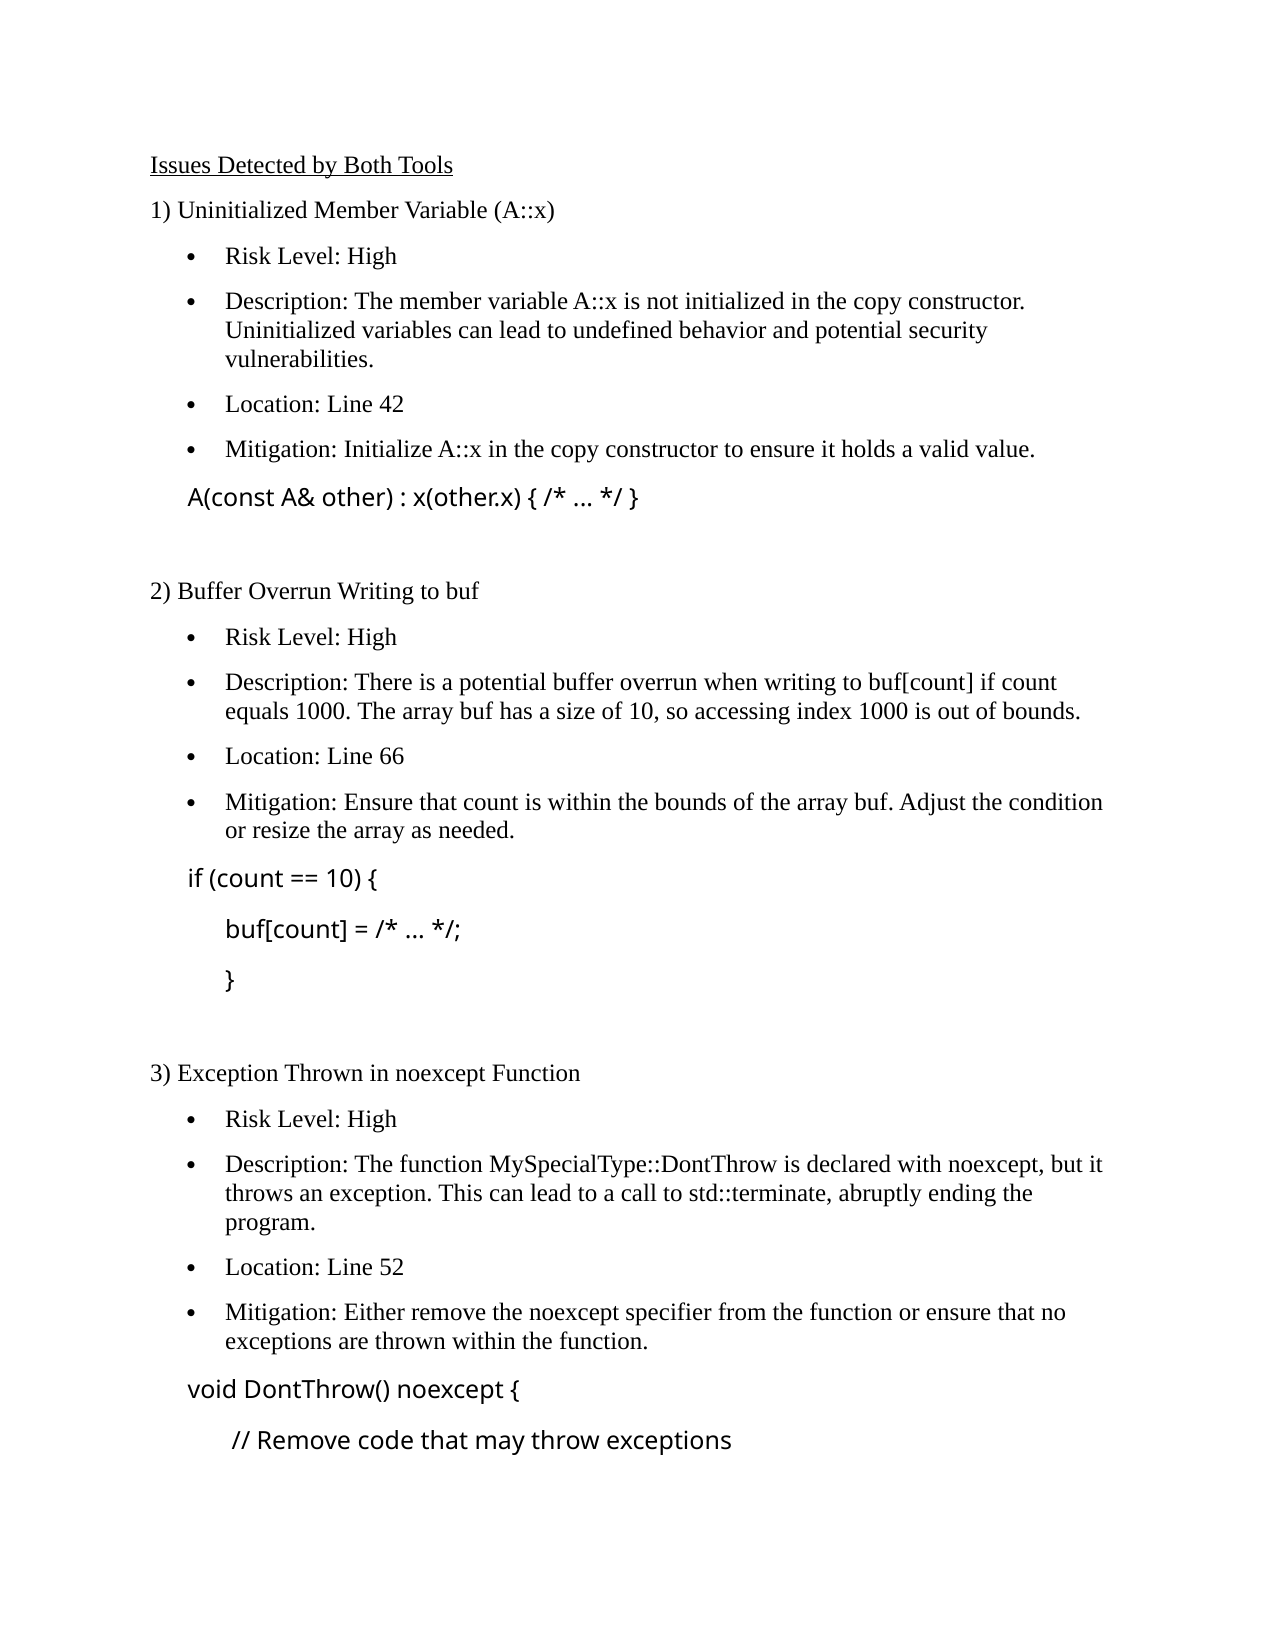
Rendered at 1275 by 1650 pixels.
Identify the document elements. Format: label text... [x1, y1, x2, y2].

text 1) Uninitialized Member Variable (A::x) [150, 195, 1125, 224]
list Description: The function MySpecialType::DontThrow is declared with noexcept, but it throws an exception. This can lead to a call to std::terminate, abruptly ending the program. [187, 1149, 1125, 1235]
list Location: Line 52 [187, 1252, 1125, 1281]
text A(const A& other) : x(other.x) { /* ... */ } [150, 480, 1125, 514]
text } [150, 962, 1125, 996]
text void DontThrow() noexcept { [150, 1372, 1125, 1406]
list Location: Line 66 [187, 741, 1125, 770]
text if (count == 10) { [150, 861, 1125, 895]
text 2) Buffer Overrun Writing to buf [150, 576, 1125, 605]
text 3) Exception Thrown in noexcept Function [150, 1058, 1125, 1087]
list Mitigation: Ensure that count is within the bounds of the array buf. Adjust the condition or resize the array as needed. [187, 787, 1125, 844]
list Location: Line 42 [187, 389, 1125, 418]
list Risk Level: High [187, 622, 1125, 650]
list Description: The member variable A::x is not initialized in the copy constructor. Uninitialized variables can lead to undefined behavior and potential security vulnerabilities. [187, 286, 1125, 372]
text Issues Detected by Both Tools [150, 150, 1125, 179]
list Mitigation: Initialize A::x in the copy constructor to ensure it holds a valid value. [187, 434, 1125, 463]
list Description: There is a potential buffer overrun when writing to buf[count] if count equals 1000. The array buf has a size of 10, so accessing index 1000 is out of bounds. [187, 667, 1125, 724]
list Mitigation: Either remove the noexcept specifier from the function or ensure that no exceptions are thrown within the function. [187, 1297, 1125, 1355]
text buf[count] = /* ... */; [150, 911, 1125, 946]
list Risk Level: High [187, 1104, 1125, 1132]
list Risk Level: High [187, 241, 1125, 269]
text // Remove code that may throw exceptions [150, 1422, 1125, 1456]
